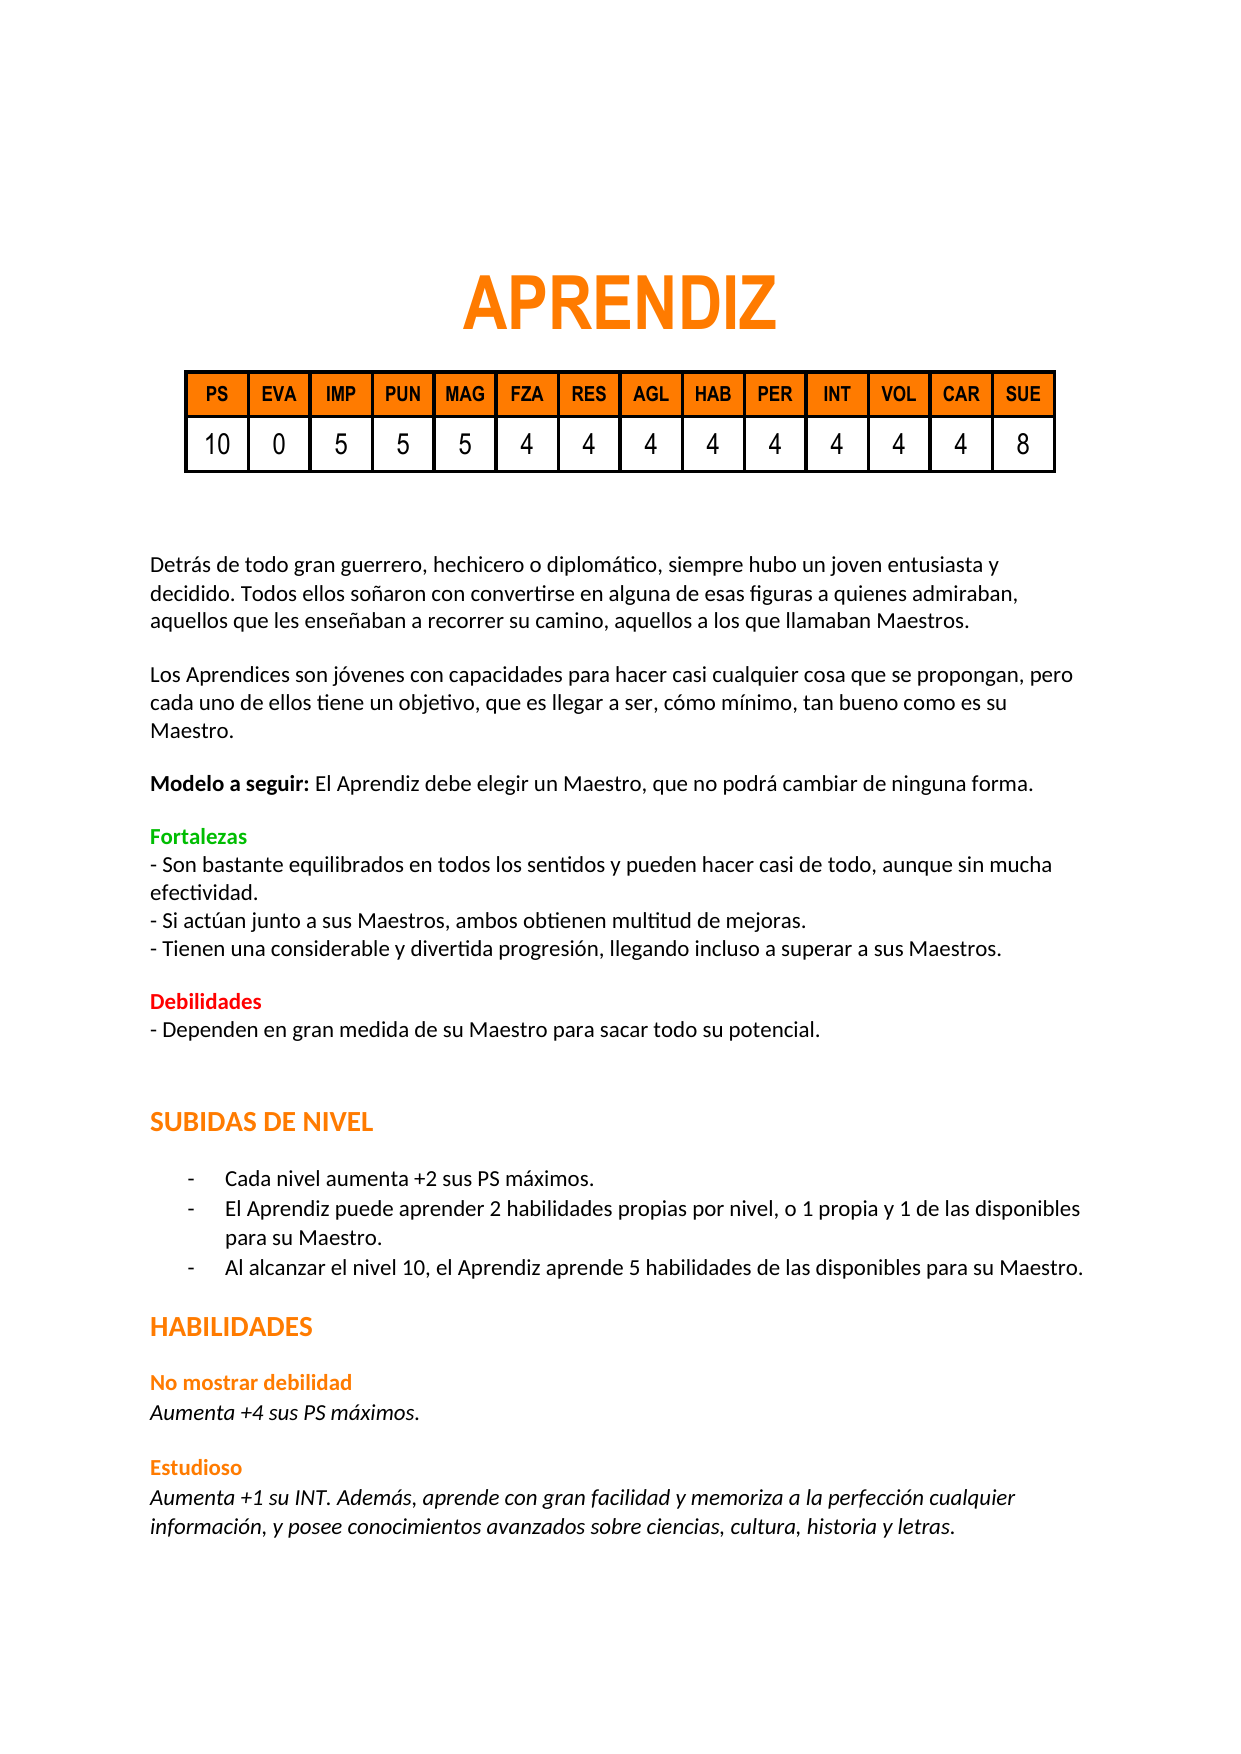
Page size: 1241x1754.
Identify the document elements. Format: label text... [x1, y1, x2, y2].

list Cada nivel aumenta +2 sus PS máximos. [187, 1164, 1090, 1192]
text No mostrar debilidad Aumenta +4 sus PS máximos. [150, 1368, 1090, 1426]
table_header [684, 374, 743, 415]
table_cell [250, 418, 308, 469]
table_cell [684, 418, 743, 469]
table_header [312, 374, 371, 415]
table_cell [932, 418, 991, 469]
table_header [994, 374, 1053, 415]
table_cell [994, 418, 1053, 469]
text APRENDIZ [150, 259, 1090, 345]
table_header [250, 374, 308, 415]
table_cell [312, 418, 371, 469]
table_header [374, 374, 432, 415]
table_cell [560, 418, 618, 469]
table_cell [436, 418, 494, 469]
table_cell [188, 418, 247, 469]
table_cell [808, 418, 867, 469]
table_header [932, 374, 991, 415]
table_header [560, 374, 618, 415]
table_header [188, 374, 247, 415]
text Los Aprendices son jóvenes con capacidades para hacer casi cualquier cosa que se propongan, pero cada uno de ellos tiene un objetivo, que es llegar a ser, cómo mínimo, tan bueno como es su Maestro. [150, 660, 1090, 744]
text Estudioso Aumenta +1 su INT. Además, aprende con gran facilidad y memoriza a la perfección cualquier información, y posee conocimientos avanzados sobre ciencias, cultura, historia y letras. [150, 1453, 1090, 1540]
text Detrás de todo gran guerrero, hechicero o diplomático, siempre hubo un joven entusiasta y decidido. Todos ellos soñaron con convertirse en alguna de esas figuras a quienes admiraban, aquellos que les enseñaban a recorrer su camino, aquellos a los que llamaban Maestros. [150, 551, 1090, 635]
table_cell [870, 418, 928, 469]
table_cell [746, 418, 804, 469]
text Modelo a seguir: El Aprendiz debe elegir un Maestro, que no podrá cambiar de ninguna forma. [150, 769, 1090, 797]
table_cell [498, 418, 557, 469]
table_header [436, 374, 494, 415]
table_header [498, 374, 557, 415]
text SUBIDAS DE NIVEL [150, 1068, 1090, 1139]
text Debilidades - Dependen en gran medida de su Maestro para sacar todo su potencial. [150, 987, 1090, 1043]
list El Aprendiz puede aprender 2 habilidades propias por nivel, o 1 propia y 1 de las disponibles para su Maestro. [187, 1194, 1090, 1252]
text HABILIDADES [150, 1308, 1090, 1343]
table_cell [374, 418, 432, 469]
list Al alcanzar el nivel 10, el Aprendiz aprende 5 habilidades de las disponibles para su Maestro. [187, 1253, 1090, 1281]
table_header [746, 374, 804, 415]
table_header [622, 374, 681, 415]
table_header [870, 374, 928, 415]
text Fortalezas - Son bastante equilibrados en todos los sentidos y pueden hacer casi de todo, aunque sin mucha efectividad. - Si actúan junto a sus Maestros, ambos obtienen multitud de mejoras. - Tienen una considerable y divertida progresión, llegando incluso a superar a sus Maestros. [150, 822, 1090, 962]
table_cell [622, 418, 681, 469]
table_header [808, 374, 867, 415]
